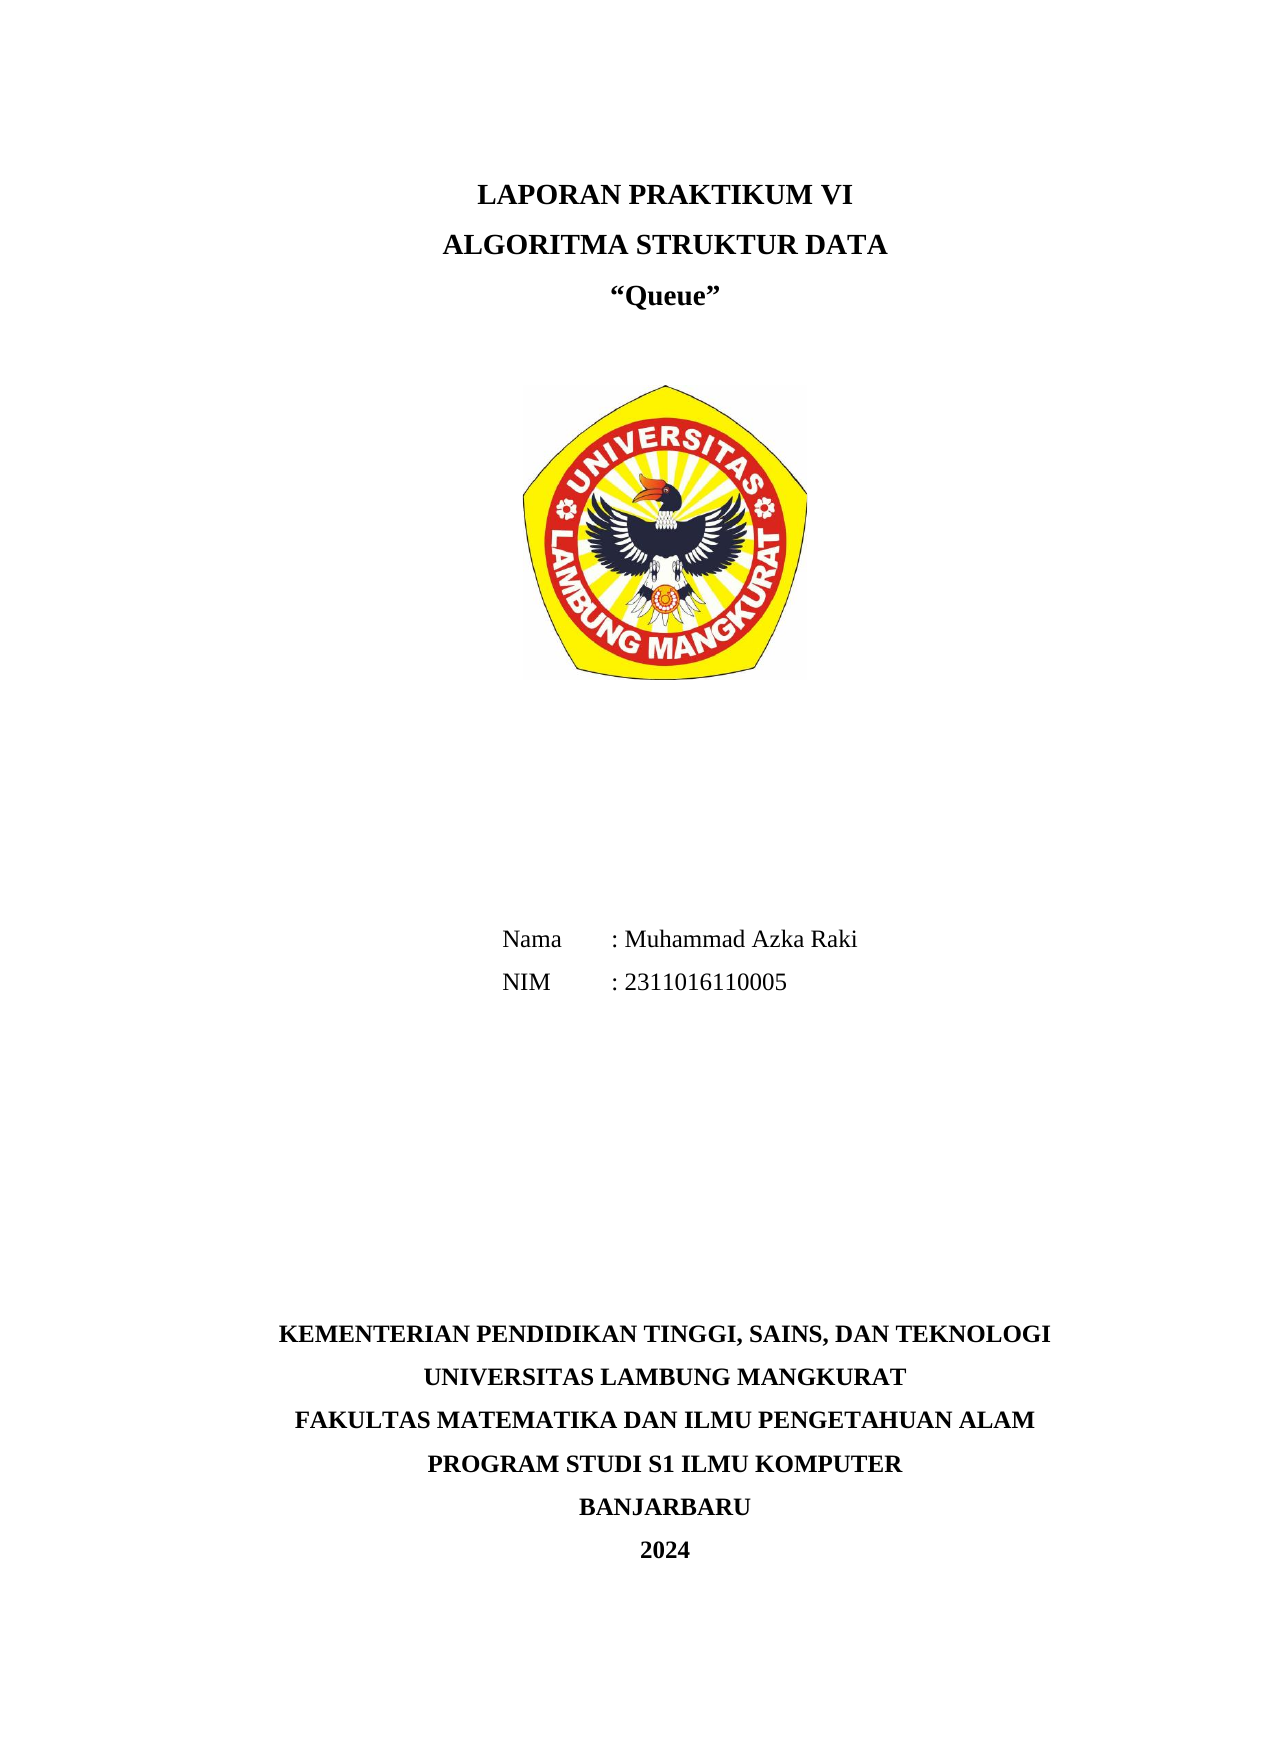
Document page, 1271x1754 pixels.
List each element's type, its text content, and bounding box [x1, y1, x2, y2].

text “Queue” [236, 278, 1094, 311]
text UNIVERSITAS LAMBUNG MANGKURAT [236, 1362, 1094, 1391]
text 2024 [236, 1535, 1094, 1564]
text NIM : 2311016110005 [502, 967, 1094, 996]
picture [522, 385, 808, 680]
text BANJARBARU [236, 1492, 1094, 1521]
text Nama : Muhammad Azka Raki [502, 924, 1094, 953]
text FAKULTAS MATEMATIKA DAN ILMU PENGETAHUAN ALAM [236, 1406, 1094, 1434]
text LAPORAN PRAKTIKUM VI [236, 177, 1094, 211]
text KEMENTERIAN PENDIDIKAN TINGGI, SAINS, DAN TEKNOLOGI [236, 1319, 1094, 1348]
text PROGRAM STUDI S1 ILMU KOMPUTER [236, 1449, 1094, 1477]
text ALGORITMA STRUKTUR DATA [236, 227, 1094, 261]
